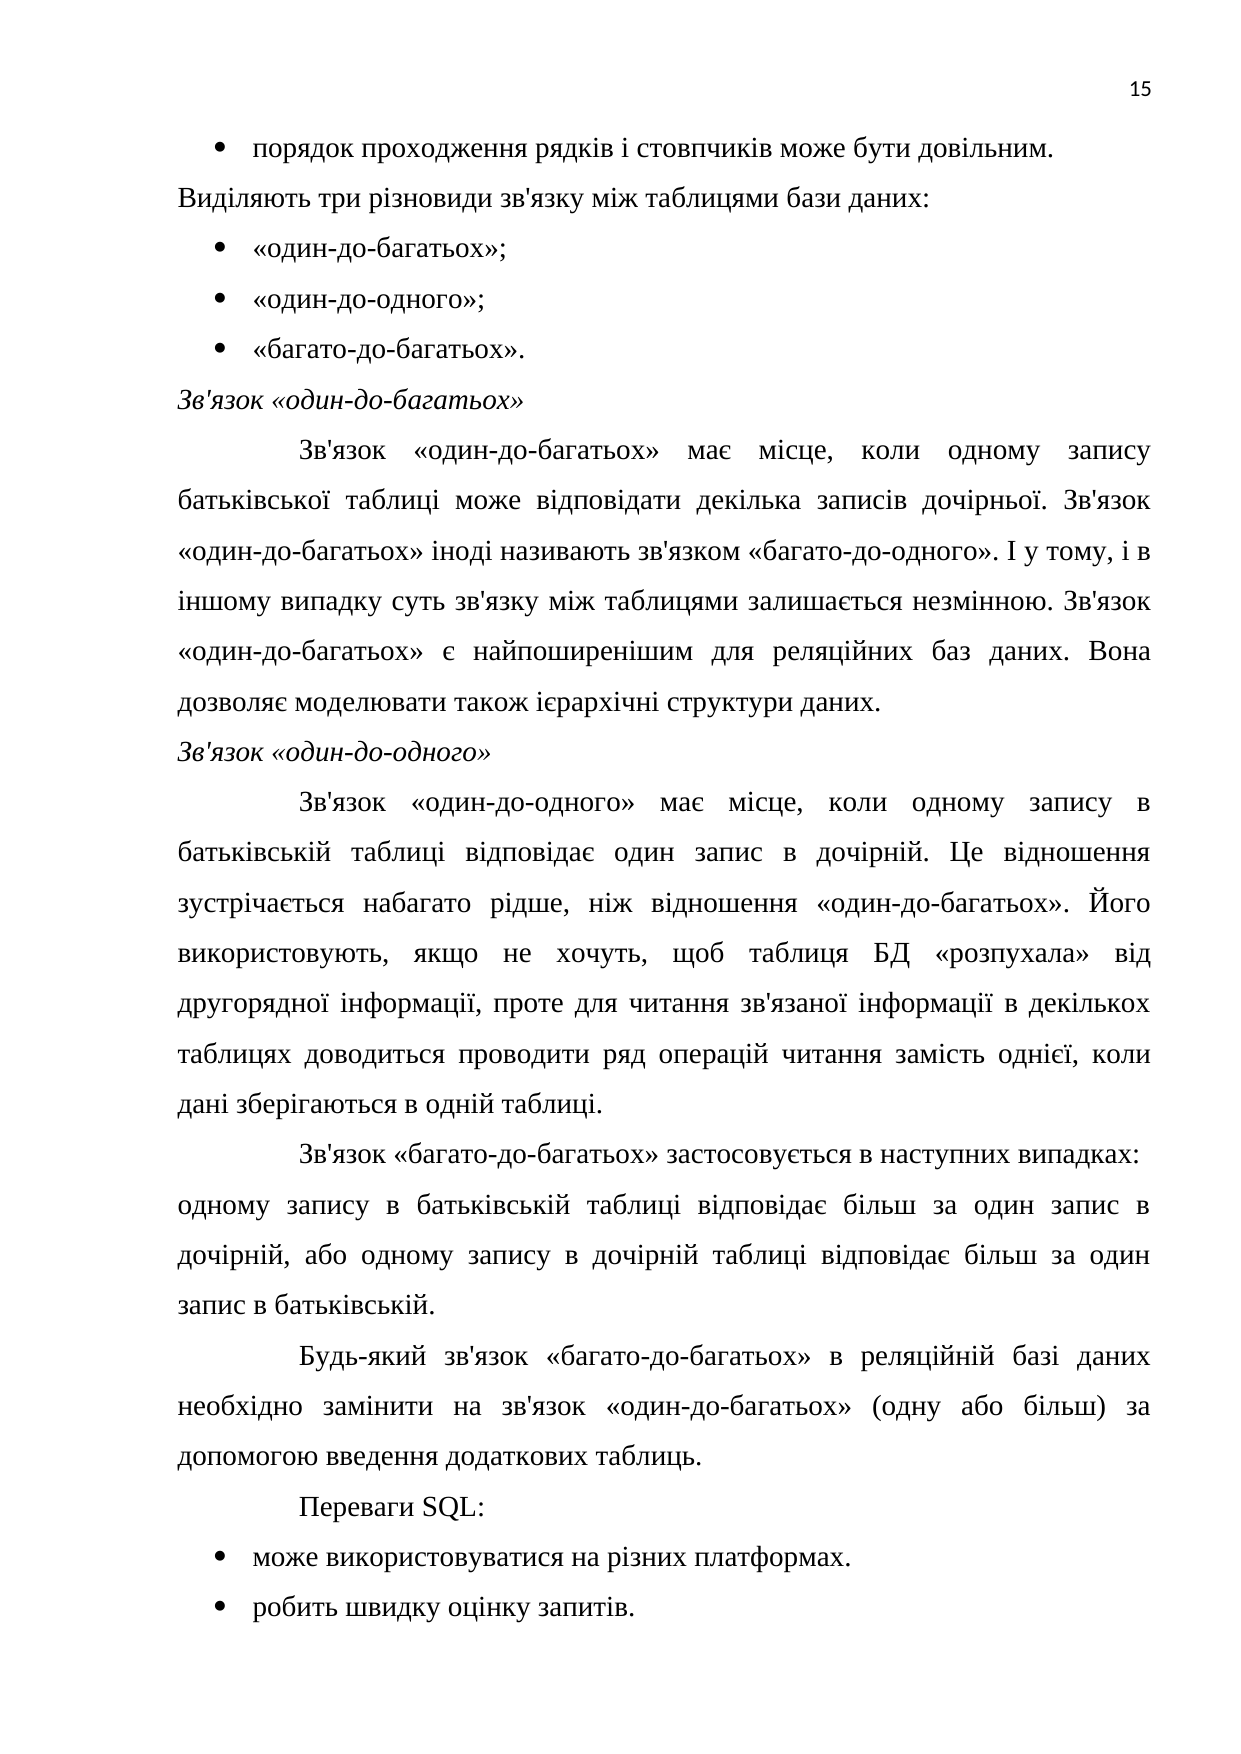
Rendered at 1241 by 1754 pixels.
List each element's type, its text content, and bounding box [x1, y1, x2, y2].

list порядок проходження рядків і стовпчиків може бути довільним. [215, 130, 1152, 163]
text одному запису в батьківській таблиці відповідає більш за один запис в дочірній, або одному запису в дочірній таблиці відповідає більш за один запис в батьківській. [177, 1187, 1152, 1321]
list робить швидку оцінку запитів. [215, 1589, 1152, 1623]
list «багато-до-багатьох». [215, 331, 1152, 365]
text Будь-який зв'язок «багато-до-багатьох» в реляційній базі даних необхідно замінити на зв'язок «один-до-багатьох» (одну або більш) за допомогою введення додаткових таблиць. [177, 1338, 1152, 1472]
text Зв'язок «один-до-багатьох» має місце, коли одному запису батьківської таблиці може відповідати декілька записів дочірньої. Зв'язок «один-до-багатьох» іноді називають зв'язком «багато-до-одного». І у тому, і в іншому випадку суть зв'язку між таблицями залишається незмінною. Зв'язок «один-до-багатьох» є найпоширенішим для реляційних баз даних. Вона дозволяє моделювати також ієрархічні структури даних. [177, 432, 1152, 717]
text Зв'язок «один-до-багатьох» [177, 382, 1152, 415]
text Зв'язок «багато-до-багатьох» застосовується в наступних випадках: [177, 1136, 1152, 1170]
list «один-до-одного»; [215, 281, 1152, 314]
list може використовуватися на різних платформах. [215, 1539, 1152, 1573]
text Зв'язок «один-до-одного» [177, 734, 1152, 767]
text Переваги SQL: [177, 1489, 1152, 1522]
list «один-до-багатьох»; [215, 231, 1152, 264]
text Зв'язок «один-до-одного» має місце, коли одному запису в батьківській таблиці відповідає один запис в дочірній. Це відношення зустрічається набагато рідше, ніж відношення «один-до-багатьох». Його використовують, якщо не хочуть, щоб таблиця БД «розпухала» від другорядної інформації, проте для читання зв'язаної інформації в декількох таблицях доводиться проводити ряд операцій читання замість однієї, коли дані зберігаються в одній таблиці. [177, 784, 1152, 1120]
text Виділяють три різновиди зв'язку між таблицями бази даних: [177, 180, 1152, 214]
